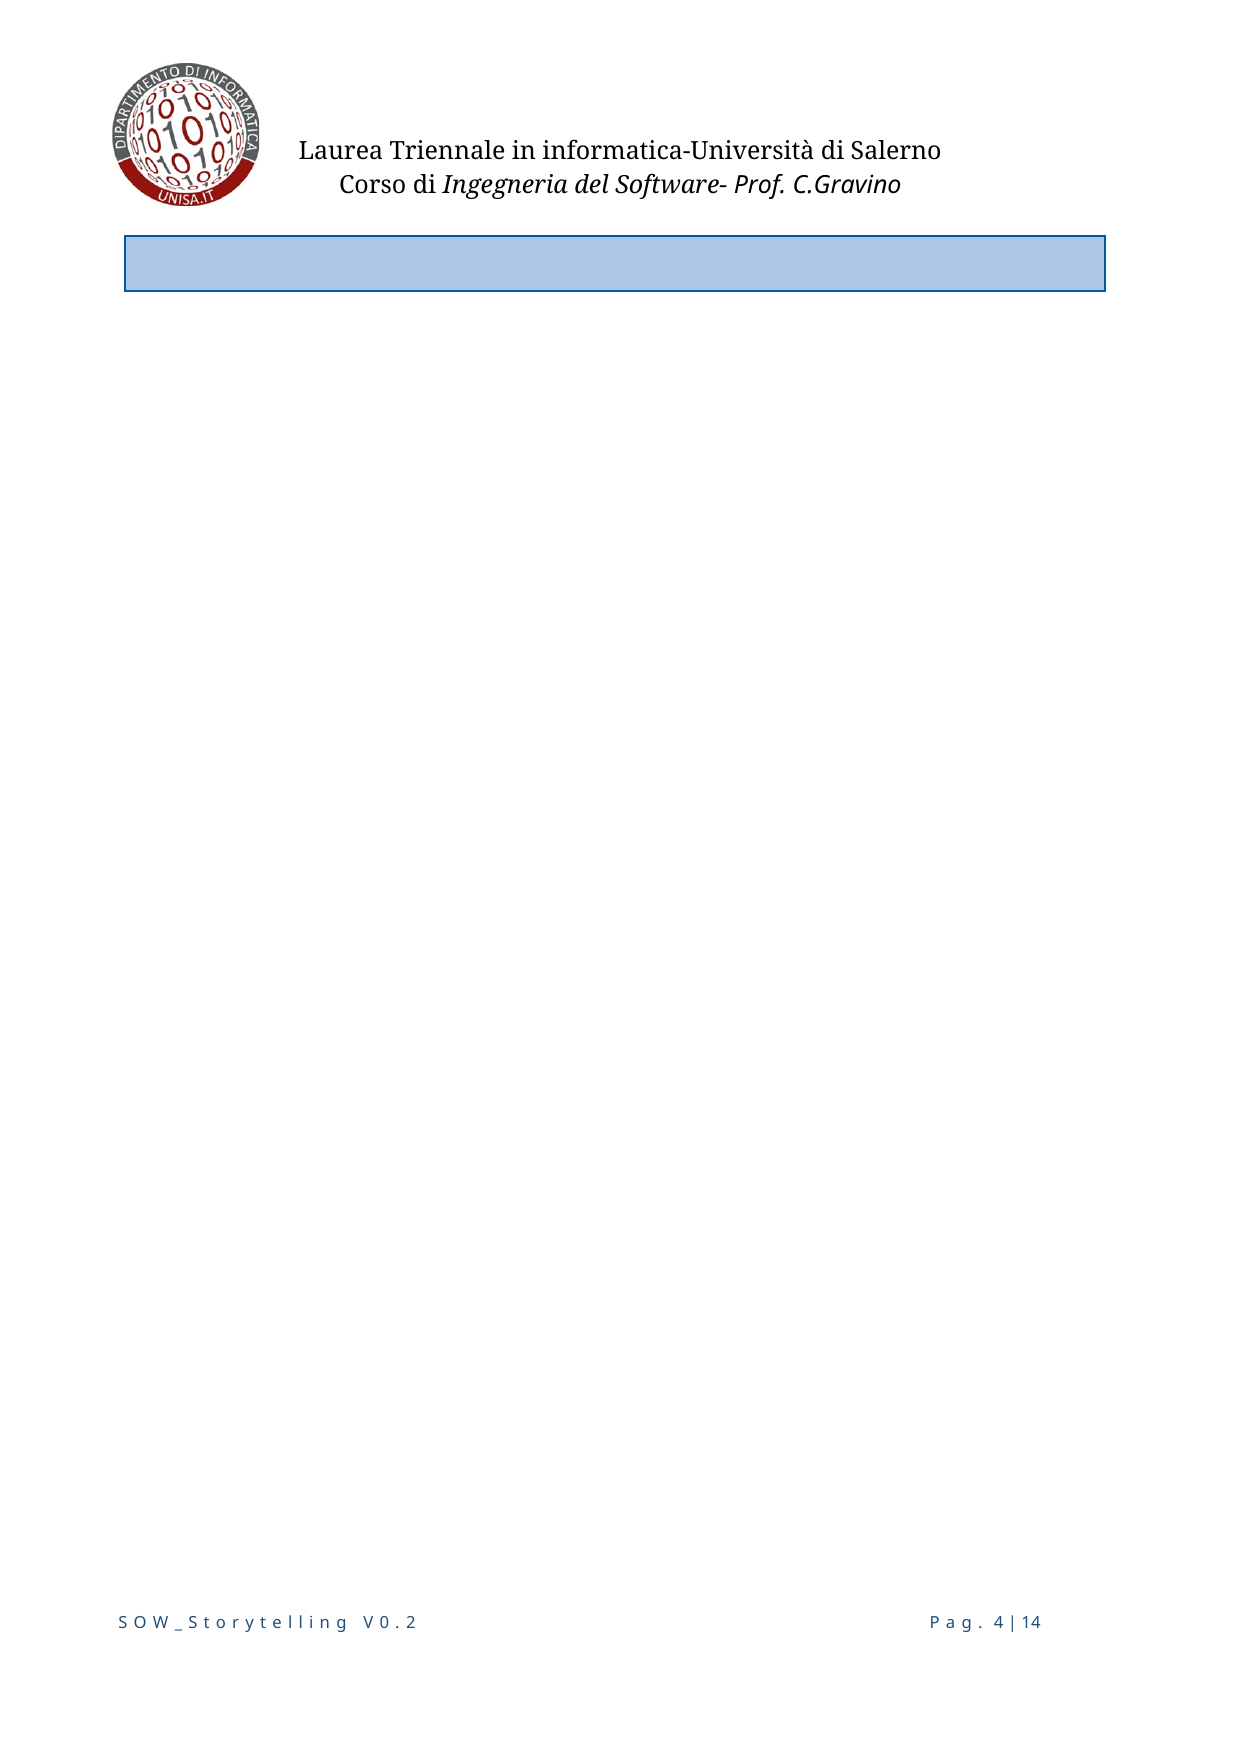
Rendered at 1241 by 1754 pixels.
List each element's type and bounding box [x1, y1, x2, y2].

table_cell [126, 237, 261, 290]
table_cell [450, 237, 710, 290]
picture [112, 63, 260, 206]
table_cell [261, 237, 450, 290]
table_cell [710, 237, 907, 290]
table_cell [907, 237, 1104, 290]
